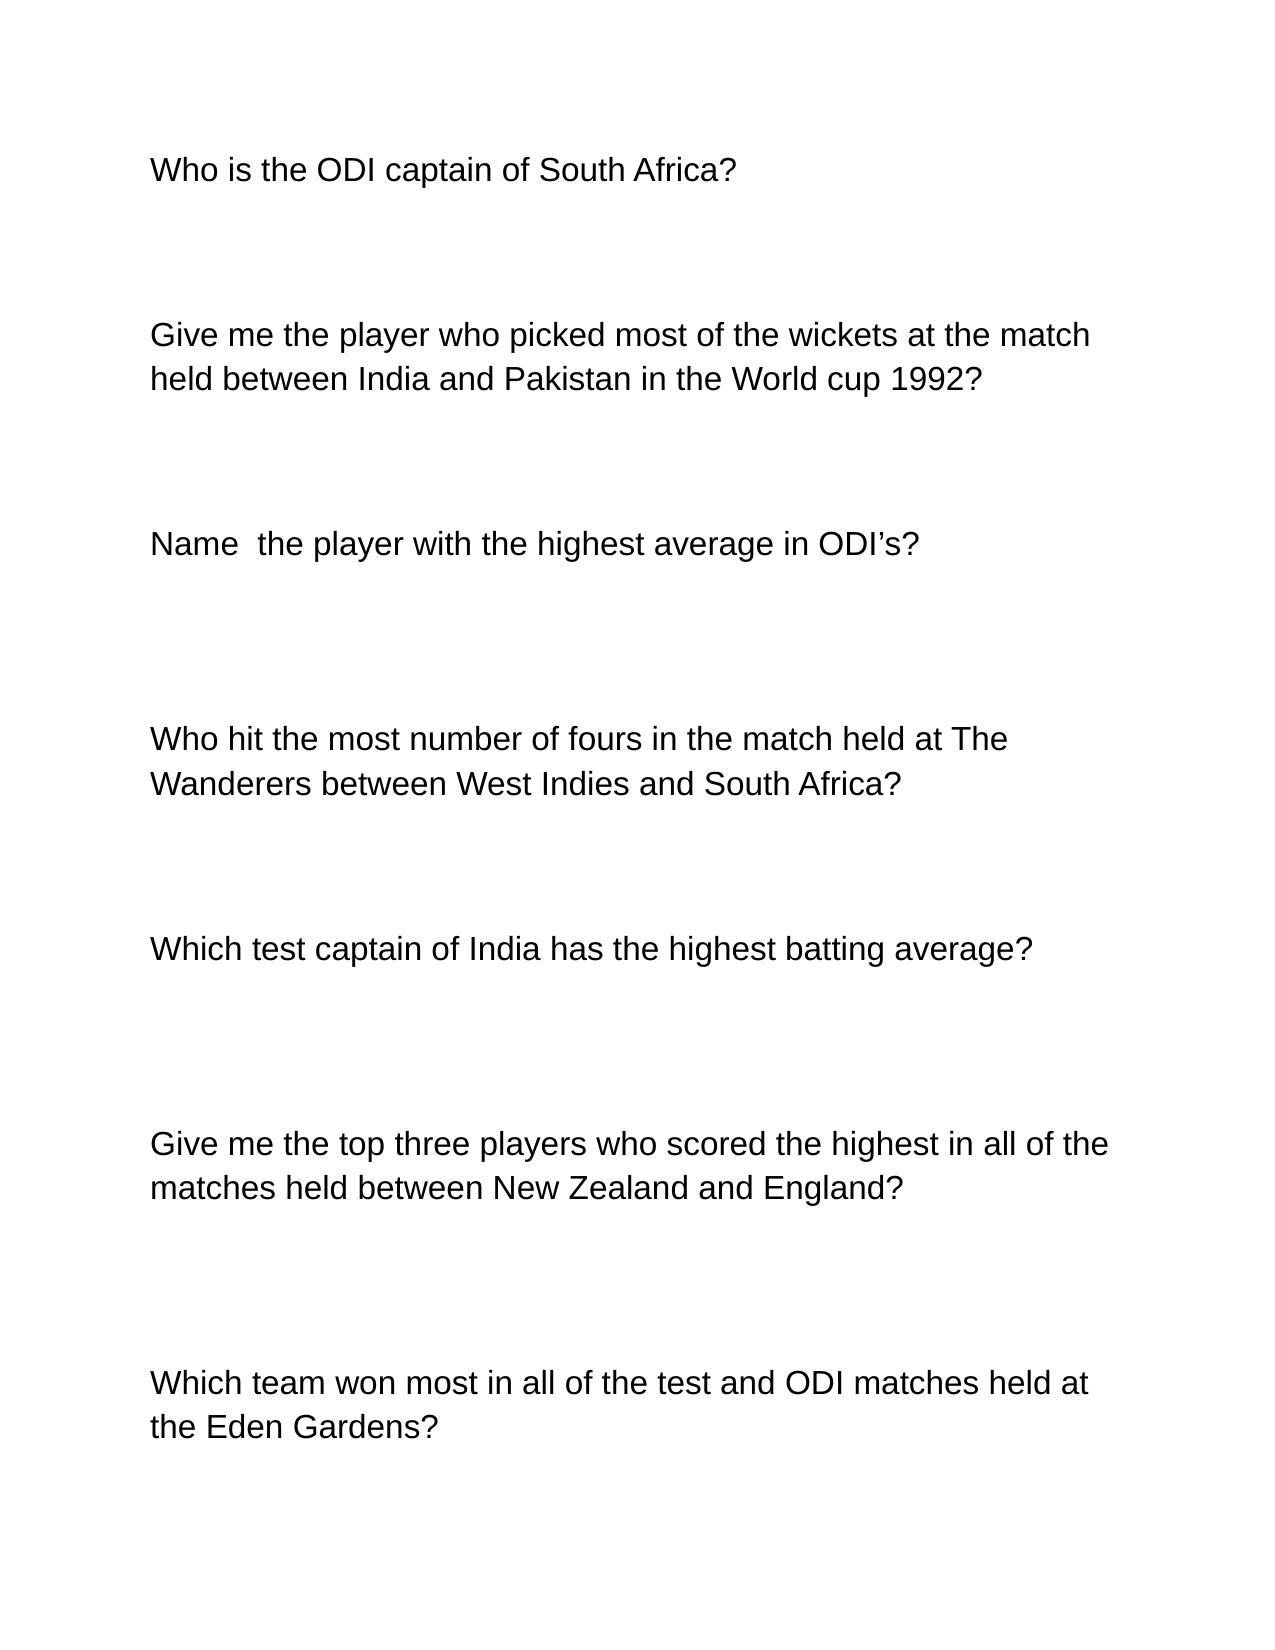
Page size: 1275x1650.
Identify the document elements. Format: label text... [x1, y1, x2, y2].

text Which test captain of India has the highest batting average? [150, 928, 1125, 967]
text Give me the top three players who scored the highest in all of the matches held between New Zealand and England? [150, 1124, 1125, 1206]
text Name the player with the highest average in ODI’s? [150, 524, 1125, 563]
text Which team won most in all of the test and ODI matches held at the Eden Gardens? [150, 1363, 1125, 1446]
text Who hit the most number of fours in the match held at The Wanderers between West Indies and South Africa? [150, 719, 1125, 802]
text Who is the ODI captain of South Africa? [150, 150, 1125, 188]
text Give me the player who picked most of the wickets at the match held between India and Pakistan in the World cup 1992? [150, 315, 1125, 398]
